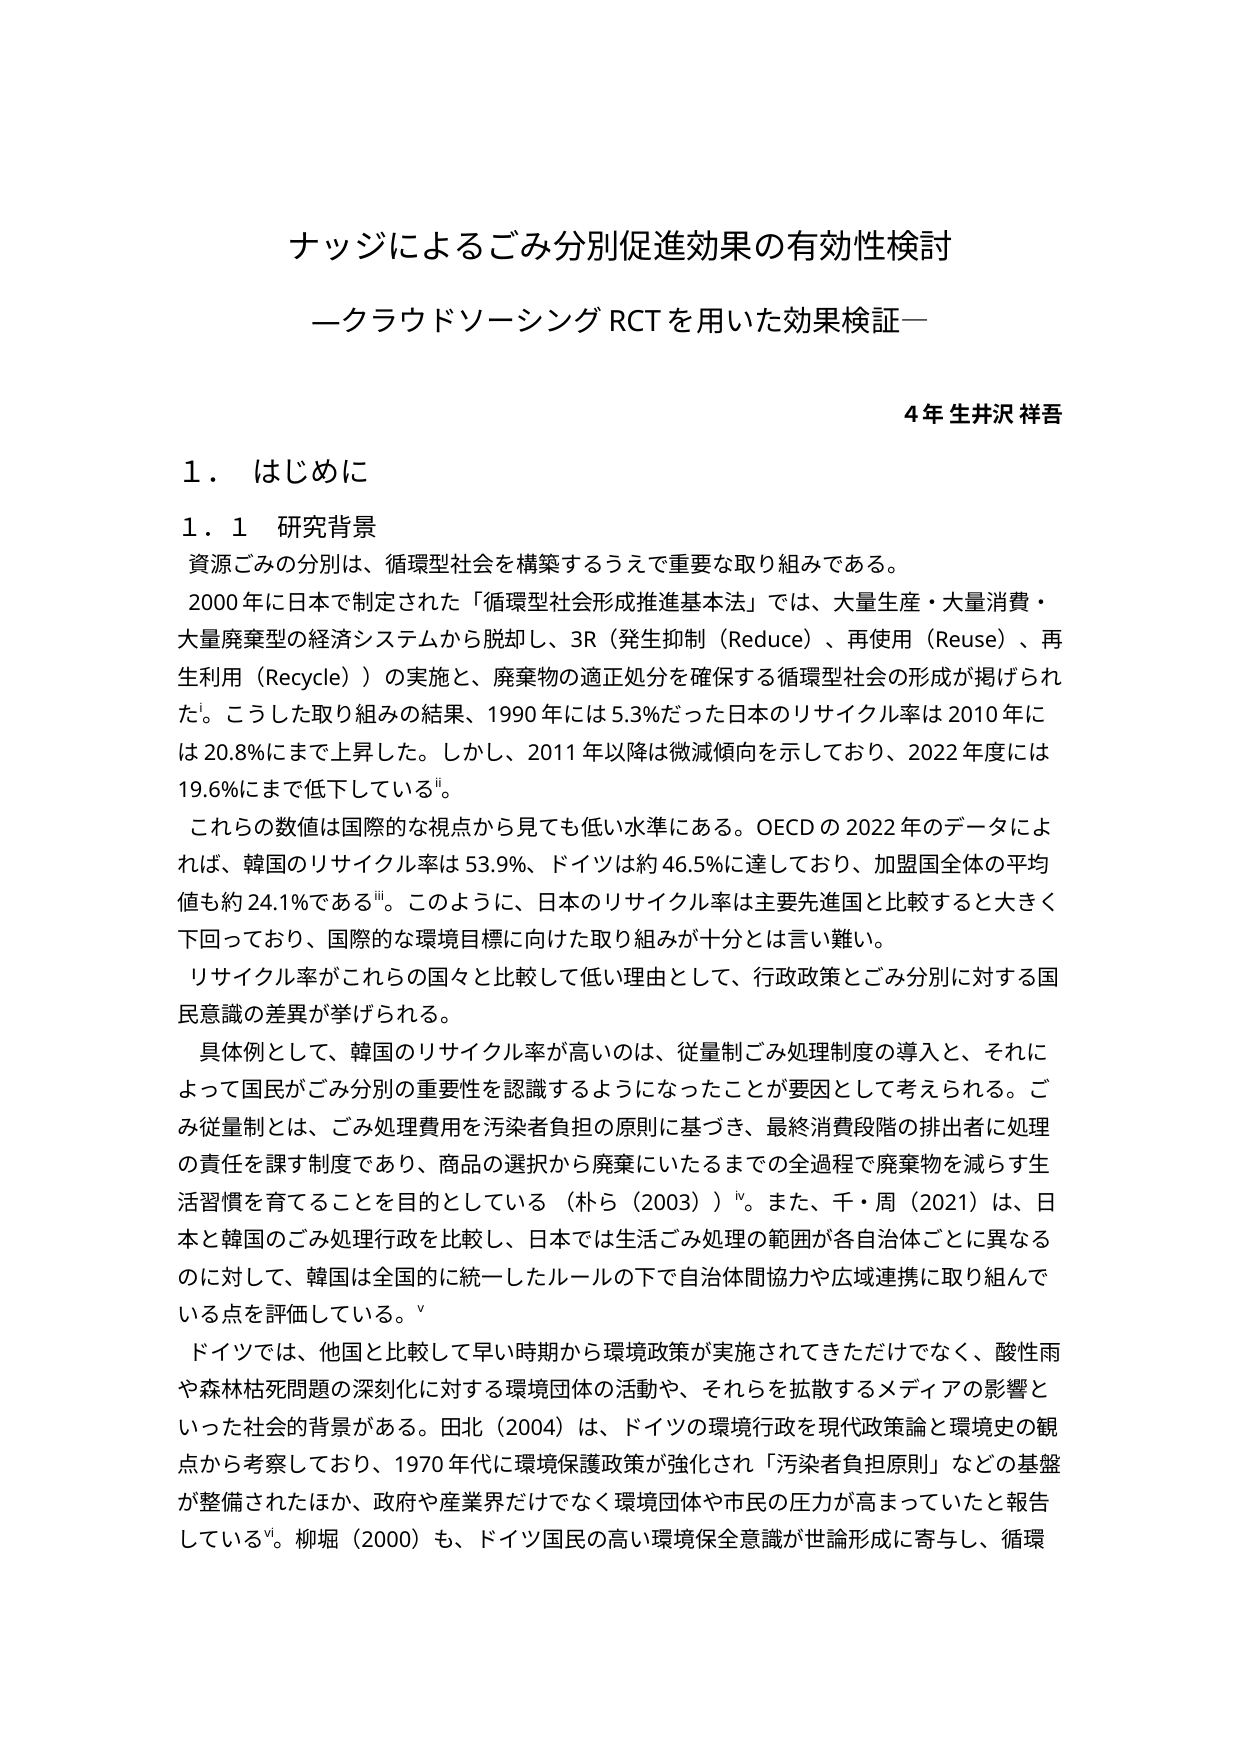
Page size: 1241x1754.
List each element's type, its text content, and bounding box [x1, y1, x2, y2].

text リサイクル率がこれらの国々と比較して低い理由として、行政政策とごみ分別に対する国民意識の差異が挙げられる。 [177, 957, 1063, 1032]
text ４年 生井沢 祥吾 [177, 394, 1063, 432]
text —クラウドソーシングRCTを用いた効果検証— [177, 282, 1063, 357]
text 2000年に日本で制定された「循環型社会形成推進基本法」では、大量生産・大量消費・大量廃棄型の経済システムから脱却し、3R（発生抑制（Reduce）、再使用（Reuse）、再生利用（Recycle））の実施と、廃棄物の適正処分を確保する循環型社会の形成が掲げられた。こうした取り組みの結果、1990年には5.3%だった日本のリサイクル率は2010年には20.8%にまで上昇した。しかし、2011年以降は微減傾向を示しており、2022年度には19.6%にまで低下している。 [177, 582, 1063, 807]
text 具体例として、韓国のリサイクル率が高いのは、従量制ごみ処理制度の導入と、それによって国民がごみ分別の重要性を認識するようになったことが要因として考えられる。ごみ従量制とは、ごみ処理費用を汚染者負担の原則に基づき、最終消費段階の排出者に処理の責任を課す制度であり、商品の選択から廃棄にいたるまでの全過程で廃棄物を減らす生活習慣を育てることを目的としている （朴ら（2003））。また、千・周（2021）は、日本と韓国のごみ処理行政を比較し、日本では生活ごみ処理の範囲が各自治体ごとに異なるのに対して、韓国は全国的に統一したルールの下で自治体間協力や広域連携に取り組んでいる点を評価している。 [177, 1032, 1063, 1332]
text 資源ごみの分別は、循環型社会を構築するうえで重要な取り組みである。 [177, 544, 1063, 582]
text これらの数値は国際的な視点から見ても低い水準にある。OECDの2022年のデータによれば、韓国のリサイクル率は53.9%、ドイツは約46.5%に達しており、加盟国全体の平均値も約24.1%である。このように、日本のリサイクル率は主要先進国と比較すると大きく下回っており、国際的な環境目標に向けた取り組みが十分とは言い難い。 [177, 807, 1063, 957]
list はじめに [177, 432, 1063, 507]
text １．１ 研究背景 [177, 507, 1063, 544]
text ナッジによるごみ分別促進効果の有効性検討 [177, 207, 1063, 282]
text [177, 1332, 1063, 1557]
